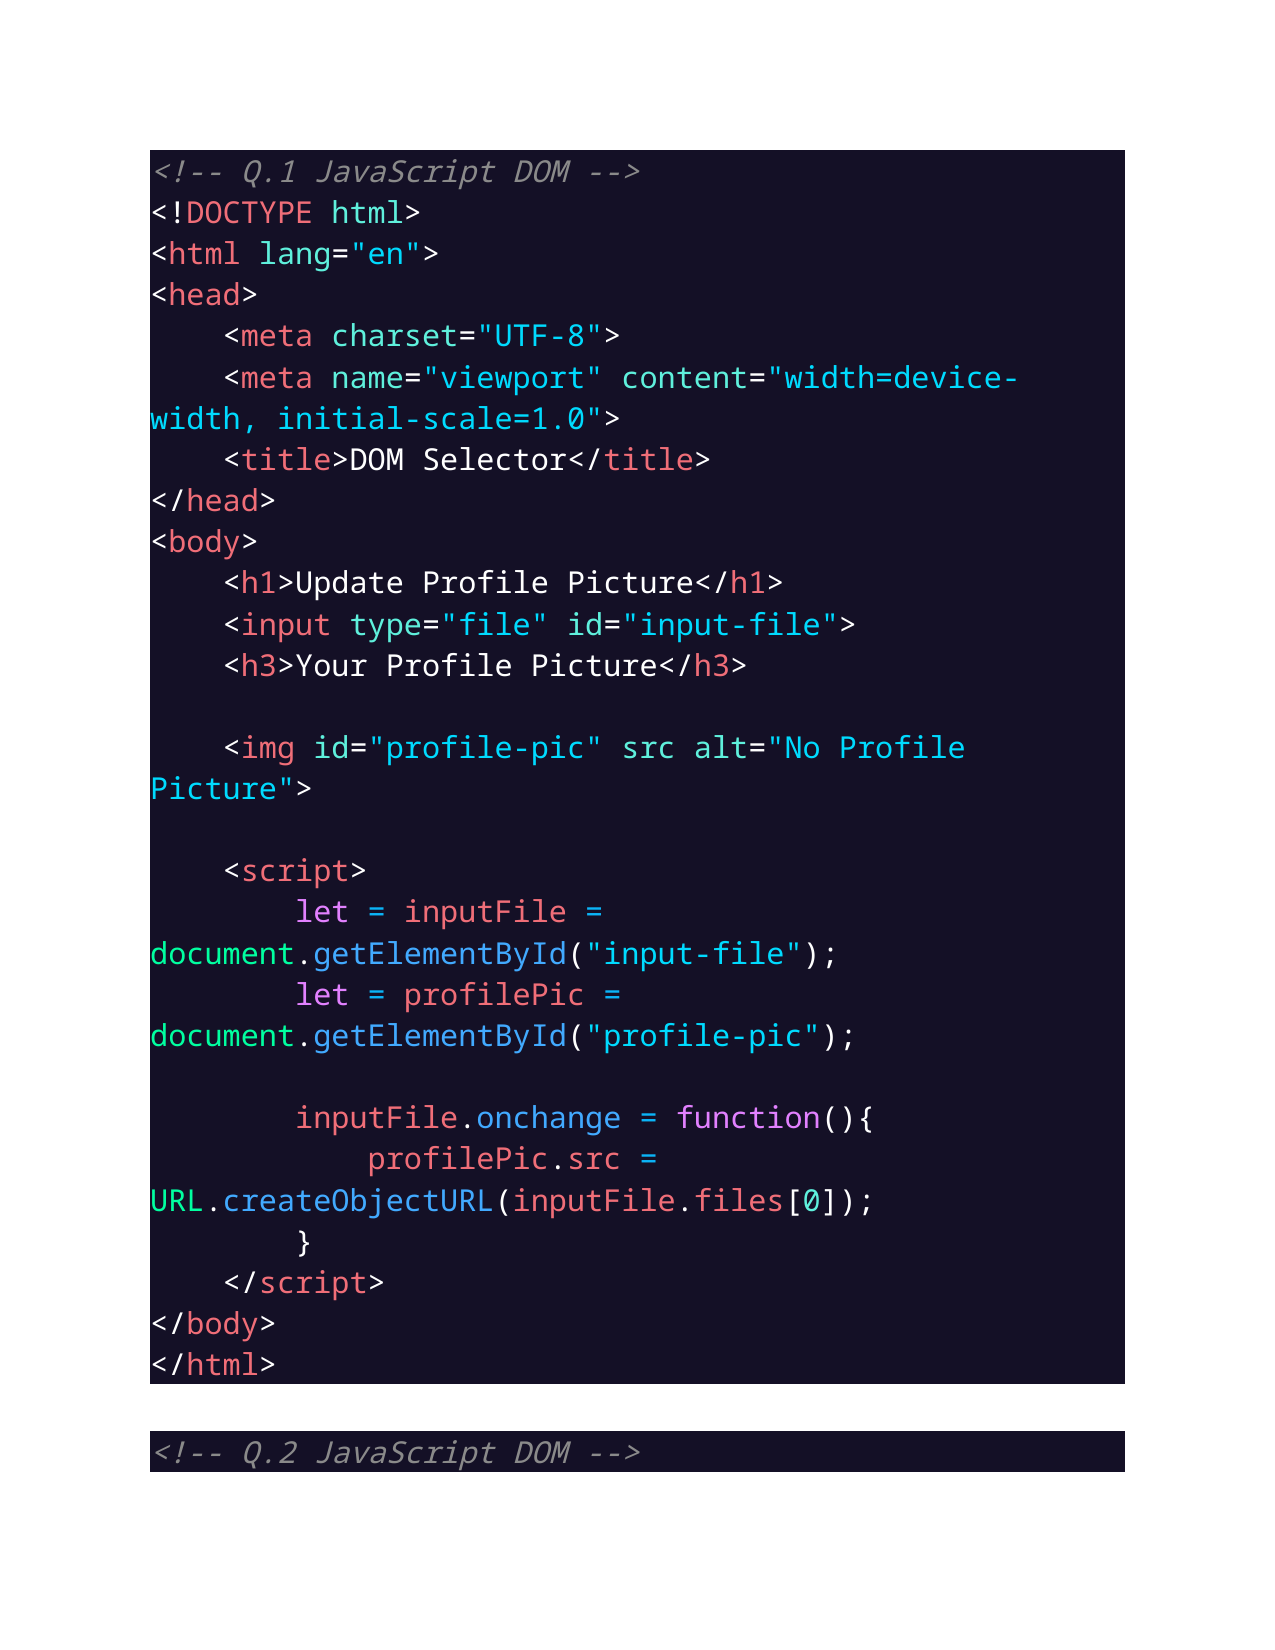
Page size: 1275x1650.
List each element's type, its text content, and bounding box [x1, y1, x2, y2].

text <!-- Q.2 JavaScript DOM --> [150, 1431, 1125, 1472]
text <input type="file" id="input-file"> [150, 603, 1125, 644]
text </head> [150, 479, 1125, 520]
text let = inputFile = document.getElementById("input-file"); [150, 891, 1125, 973]
text let = profilePic = document.getElementById("profile-pic"); [150, 973, 1125, 1055]
text <script> [150, 849, 1125, 891]
text </html> [150, 1343, 1125, 1384]
text <head> [150, 273, 1125, 314]
text <!DOCTYPE html> [150, 191, 1125, 232]
text <h3>Your Profile Picture</h3> [150, 644, 1125, 685]
text <meta charset="UTF-8"> [150, 314, 1125, 356]
text <meta name="viewport" content="width=device-width, initial-scale=1.0"> [150, 356, 1125, 438]
text <!-- Q.1 JavaScript DOM --> [150, 150, 1125, 191]
text <h1>Update Profile Picture</h1> [150, 561, 1125, 603]
text </script> [150, 1261, 1125, 1302]
text } [150, 1220, 1125, 1261]
text <html lang="en"> [150, 232, 1125, 273]
text <body> [150, 520, 1125, 561]
text <title>DOM Selector</title> [150, 438, 1125, 479]
text </body> [150, 1302, 1125, 1343]
text profilePic.src = URL.createObjectURL(inputFile.files[0]); [150, 1137, 1125, 1220]
text inputFile.onchange = function(){ [150, 1096, 1125, 1137]
text <img id="profile-pic" src alt="No Profile Picture"> [150, 726, 1125, 808]
